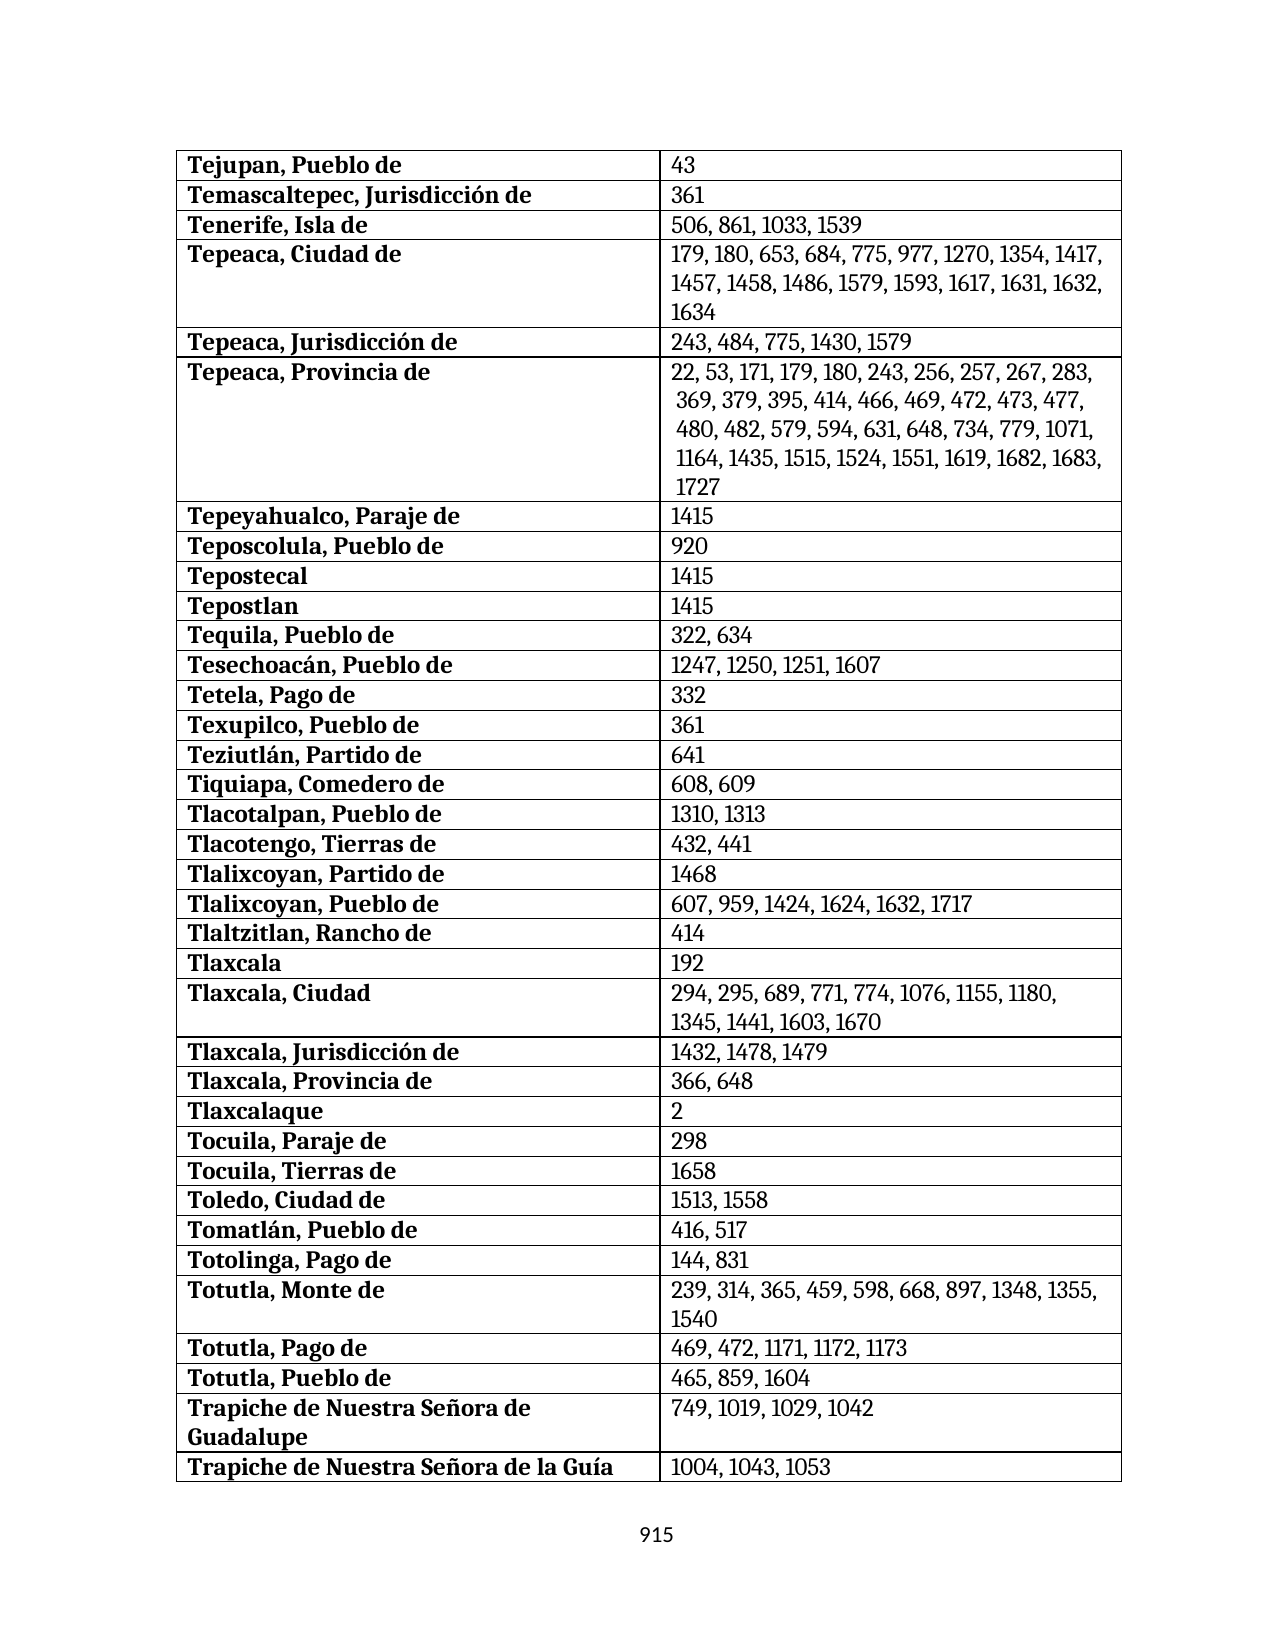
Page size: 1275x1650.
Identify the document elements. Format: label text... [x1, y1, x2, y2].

table_cell 506, 861, 1033, 1539 [661, 211, 1121, 239]
table_cell Tenerife, Isla de [177, 211, 659, 239]
table_cell Tlaxcala [177, 949, 659, 978]
table_cell Teziutlán, Partido de [177, 741, 659, 769]
table_cell Tequila, Pueblo de [177, 621, 659, 650]
table_cell Tepostecal [177, 562, 659, 591]
table_cell 1415 [661, 502, 1121, 531]
table_cell Tepeaca, Provincia de [177, 358, 659, 501]
table_cell Totolinga, Pago de [177, 1246, 659, 1275]
table_cell 465, 859, 1604 [661, 1364, 1121, 1393]
table_cell Tlaxcala, Provincia de [177, 1067, 659, 1096]
table_cell 239, 314, 365, 459, 598, 668, 897, 1348, 1355, 1540 [661, 1276, 1121, 1333]
table_cell 1513, 1558 [661, 1186, 1121, 1215]
table_cell 1004, 1043, 1053 [661, 1453, 1121, 1481]
table_cell Tlaxcalaque [177, 1097, 659, 1126]
table_cell 641 [661, 741, 1121, 769]
table_cell 298 [661, 1127, 1121, 1156]
table_cell Totutla, Pago de [177, 1334, 659, 1363]
table_cell 43 [661, 151, 1121, 180]
table_cell Tepeyahualco, Paraje de [177, 502, 659, 531]
table_cell Texupilco, Pueblo de [177, 711, 659, 739]
table_cell Tlalixcoyan, Partido de [177, 860, 659, 888]
table_cell 144, 831 [661, 1246, 1121, 1275]
table_cell 749, 1019, 1029, 1042 [661, 1394, 1121, 1451]
table_cell Tocuila, Paraje de [177, 1127, 659, 1156]
table_cell 192 [661, 949, 1121, 978]
table_cell Trapiche de Nuestra Señora de la Guía [177, 1453, 659, 1481]
table_cell Tepeaca, Ciudad de [177, 240, 659, 327]
table_cell Teposcolula, Pueblo de [177, 532, 659, 561]
table_cell 607, 959, 1424, 1624, 1632, 1717 [661, 890, 1121, 918]
table_cell 294, 295, 689, 771, 774, 1076, 1155, 1180, 1345, 1441, 1603, 1670 [661, 979, 1121, 1036]
table_cell Tepeaca, Jurisdicción de [177, 328, 659, 356]
table_cell Tetela, Pago de [177, 681, 659, 710]
table_cell 1432, 1478, 1479 [661, 1038, 1121, 1066]
table_cell Tlaxcala, Jurisdicción de [177, 1038, 659, 1066]
table_cell Totutla, Monte de [177, 1276, 659, 1333]
table_cell 1415 [661, 592, 1121, 620]
table_cell Totutla, Pueblo de [177, 1364, 659, 1393]
table_cell Tocuila, Tierras de [177, 1157, 659, 1185]
table_cell Tlacotengo, Tierras de [177, 830, 659, 859]
table_cell 920 [661, 532, 1121, 561]
table_cell 1415 [661, 562, 1121, 591]
table_cell 366, 648 [661, 1067, 1121, 1096]
table_cell 608, 609 [661, 770, 1121, 799]
table_cell 1247, 1250, 1251, 1607 [661, 651, 1121, 680]
table_cell Tesechoacán, Pueblo de [177, 651, 659, 680]
table_cell 243, 484, 775, 1430, 1579 [661, 328, 1121, 356]
table_cell Temascaltepec, Jurisdicción de [177, 181, 659, 209]
table_cell Tepostlan [177, 592, 659, 620]
table_cell Toledo, Ciudad de [177, 1186, 659, 1215]
table_cell Tlaxcala, Ciudad [177, 979, 659, 1036]
table_cell 361 [661, 711, 1121, 739]
table_cell Tlacotalpan, Pueblo de [177, 800, 659, 829]
table_cell 2 [661, 1097, 1121, 1126]
table_cell 361 [661, 181, 1121, 209]
table_cell 1468 [661, 860, 1121, 888]
table_cell Tlalixcoyan, Pueblo de [177, 890, 659, 918]
table_cell Tejupan, Pueblo de [177, 151, 659, 180]
table_cell Trapiche de Nuestra Señora de Guadalupe [177, 1394, 659, 1451]
table_cell Tiquiapa, Comedero de [177, 770, 659, 799]
table_cell 332 [661, 681, 1121, 710]
table_cell 322, 634 [661, 621, 1121, 650]
table_cell 432, 441 [661, 830, 1121, 859]
table_cell 414 [661, 919, 1121, 948]
table_cell 22, 53, 171, 179, 180, 243, 256, 257, 267, 283, 369, 379, 395, 414, 466, 469, 472, 473, 477, 480, 482, 579, 594, 631, 648, 734, 779, 1071, 1164, 1435, 1515, 1524, 1551, 1619, 1682, 1683, 1727 [661, 358, 1121, 501]
table_cell 469, 472, 1171, 1172, 1173 [661, 1334, 1121, 1363]
table_cell Tlaltzitlan, Rancho de [177, 919, 659, 948]
table_cell 179, 180, 653, 684, 775, 977, 1270, 1354, 1417, 1457, 1458, 1486, 1579, 1593, 1617, 1631, 1632, 1634 [661, 240, 1121, 327]
table_cell 1310, 1313 [661, 800, 1121, 829]
table_cell 1658 [661, 1157, 1121, 1185]
table_cell 416, 517 [661, 1216, 1121, 1245]
table_cell Tomatlán, Pueblo de [177, 1216, 659, 1245]
